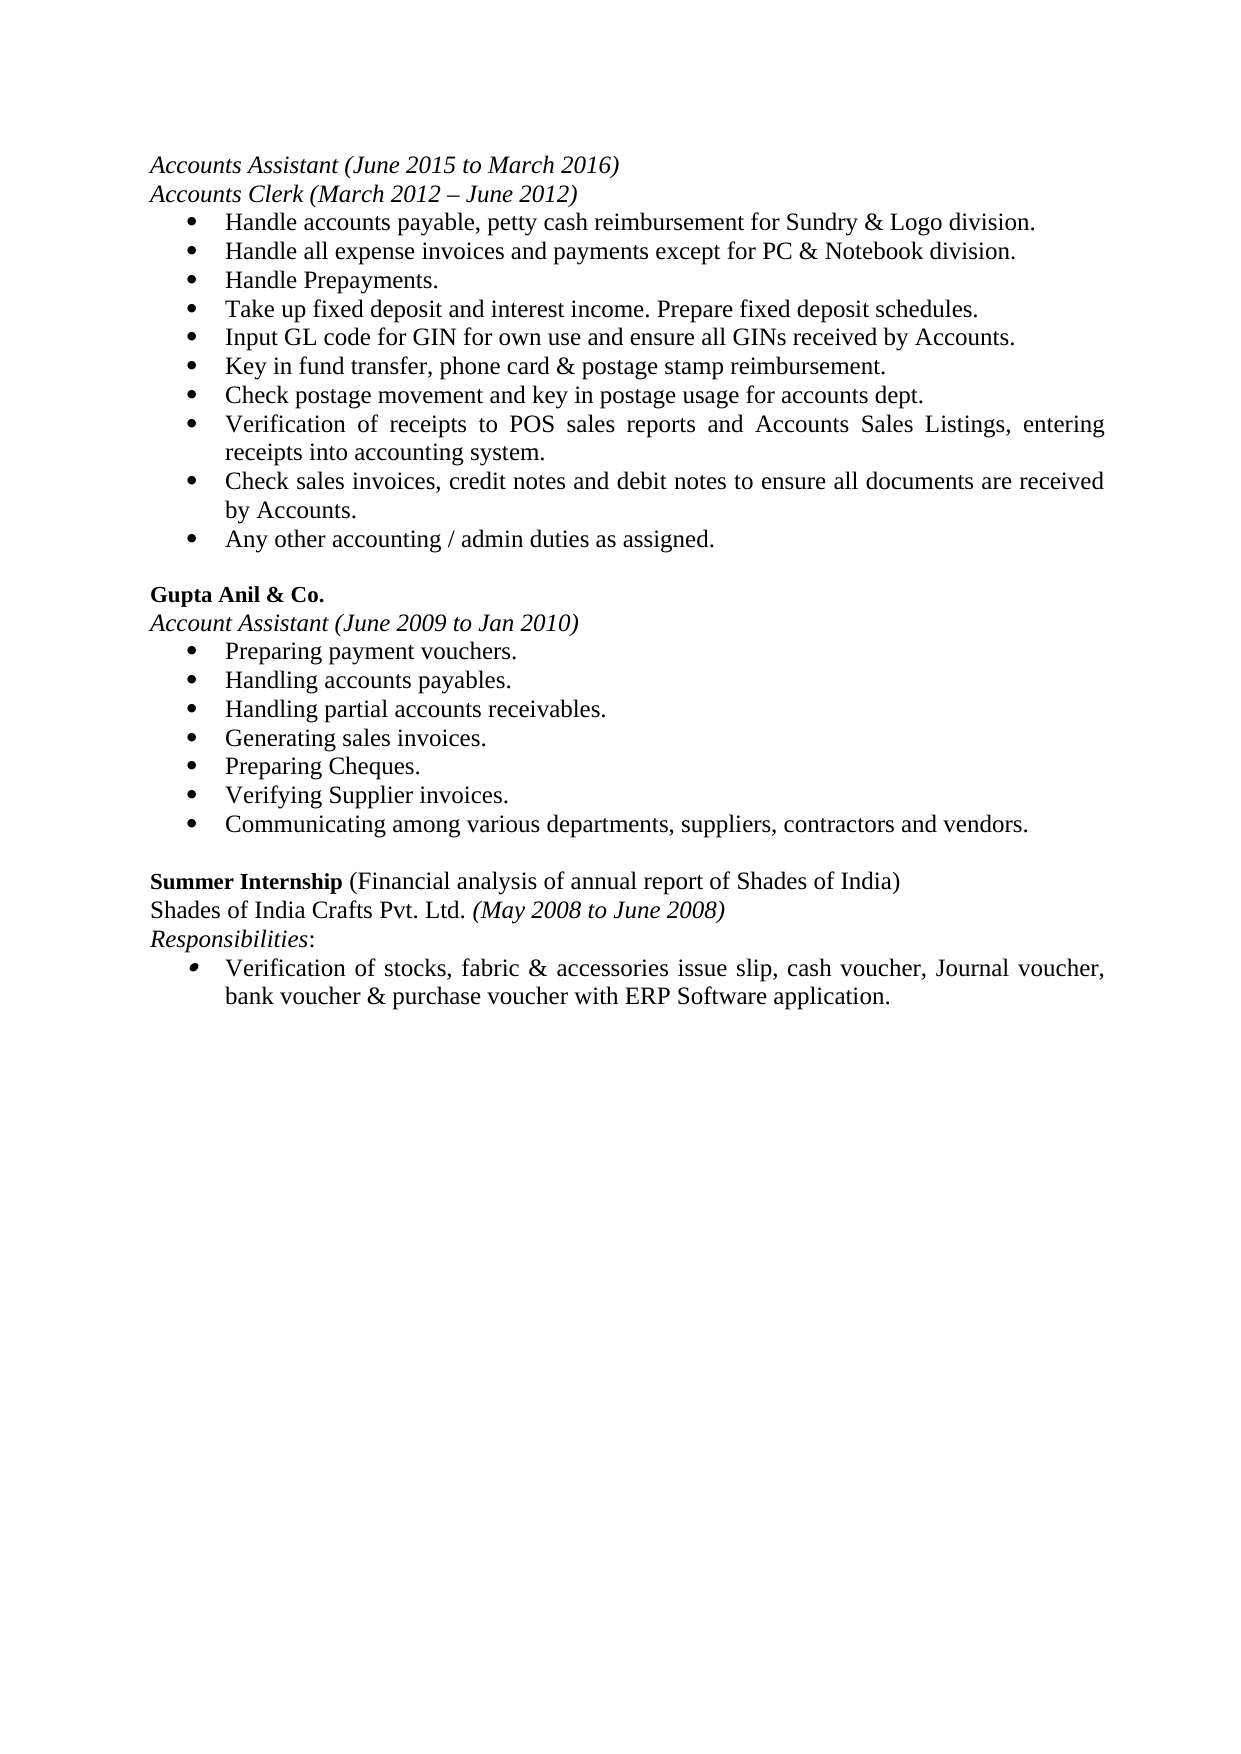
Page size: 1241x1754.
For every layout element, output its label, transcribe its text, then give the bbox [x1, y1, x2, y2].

text Accounts Clerk (March 2012 – June 2012) [150, 179, 1106, 207]
list Preparing Cheques. [187, 751, 1106, 780]
list Handle all expense invoices and payments except for PC & Notebook division. [187, 236, 1106, 265]
list Input GL code for GIN for own use and ensure all GINs received by Accounts. [187, 322, 1106, 351]
list Key in fund transfer, phone card & postage stamp reimbursement. [187, 351, 1106, 380]
list Verifying Supplier invoices. [187, 780, 1106, 809]
list Check postage movement and key in postage usage for accounts dept. [187, 380, 1106, 409]
list Take up fixed deposit and interest income. Prepare fixed deposit schedules. [187, 294, 1106, 322]
text Responsibilities: [150, 924, 1106, 953]
text Account Assistant (June 2009 to Jan 2010) [150, 608, 1106, 636]
list Any other accounting / admin duties as assigned. [187, 524, 1106, 552]
list Verification of receipts to POS sales reports and Accounts Sales Listings, entering receipts into accounting system. [187, 409, 1106, 466]
text Summer Internship (Financial analysis of annual report of Shades of India) [150, 866, 1106, 895]
list Handle accounts payable, petty cash reimbursement for Sundry & Logo division. [187, 207, 1106, 236]
list Check sales invoices, credit notes and debit notes to ensure all documents are received by Accounts. [187, 466, 1106, 524]
list Handling partial accounts receivables. [187, 694, 1106, 723]
text Gupta Anil & Co. [150, 581, 1106, 608]
list Preparing payment vouchers. [187, 636, 1106, 665]
list Generating sales invoices. [187, 723, 1106, 751]
list Verification of stocks, fabric & accessories issue slip, cash voucher, Journal voucher, bank voucher & purchase voucher with ERP Software application. [187, 953, 1106, 1010]
text Shades of India Crafts Pvt. Ltd. (May 2008 to June 2008) [150, 895, 1106, 924]
list Handle Prepayments. [187, 265, 1106, 294]
list Handling accounts payables. [187, 665, 1106, 694]
text Accounts Assistant (June 2015 to March 2016) [150, 150, 1106, 179]
list Communicating among various departments, suppliers, contractors and vendors. [187, 809, 1106, 838]
